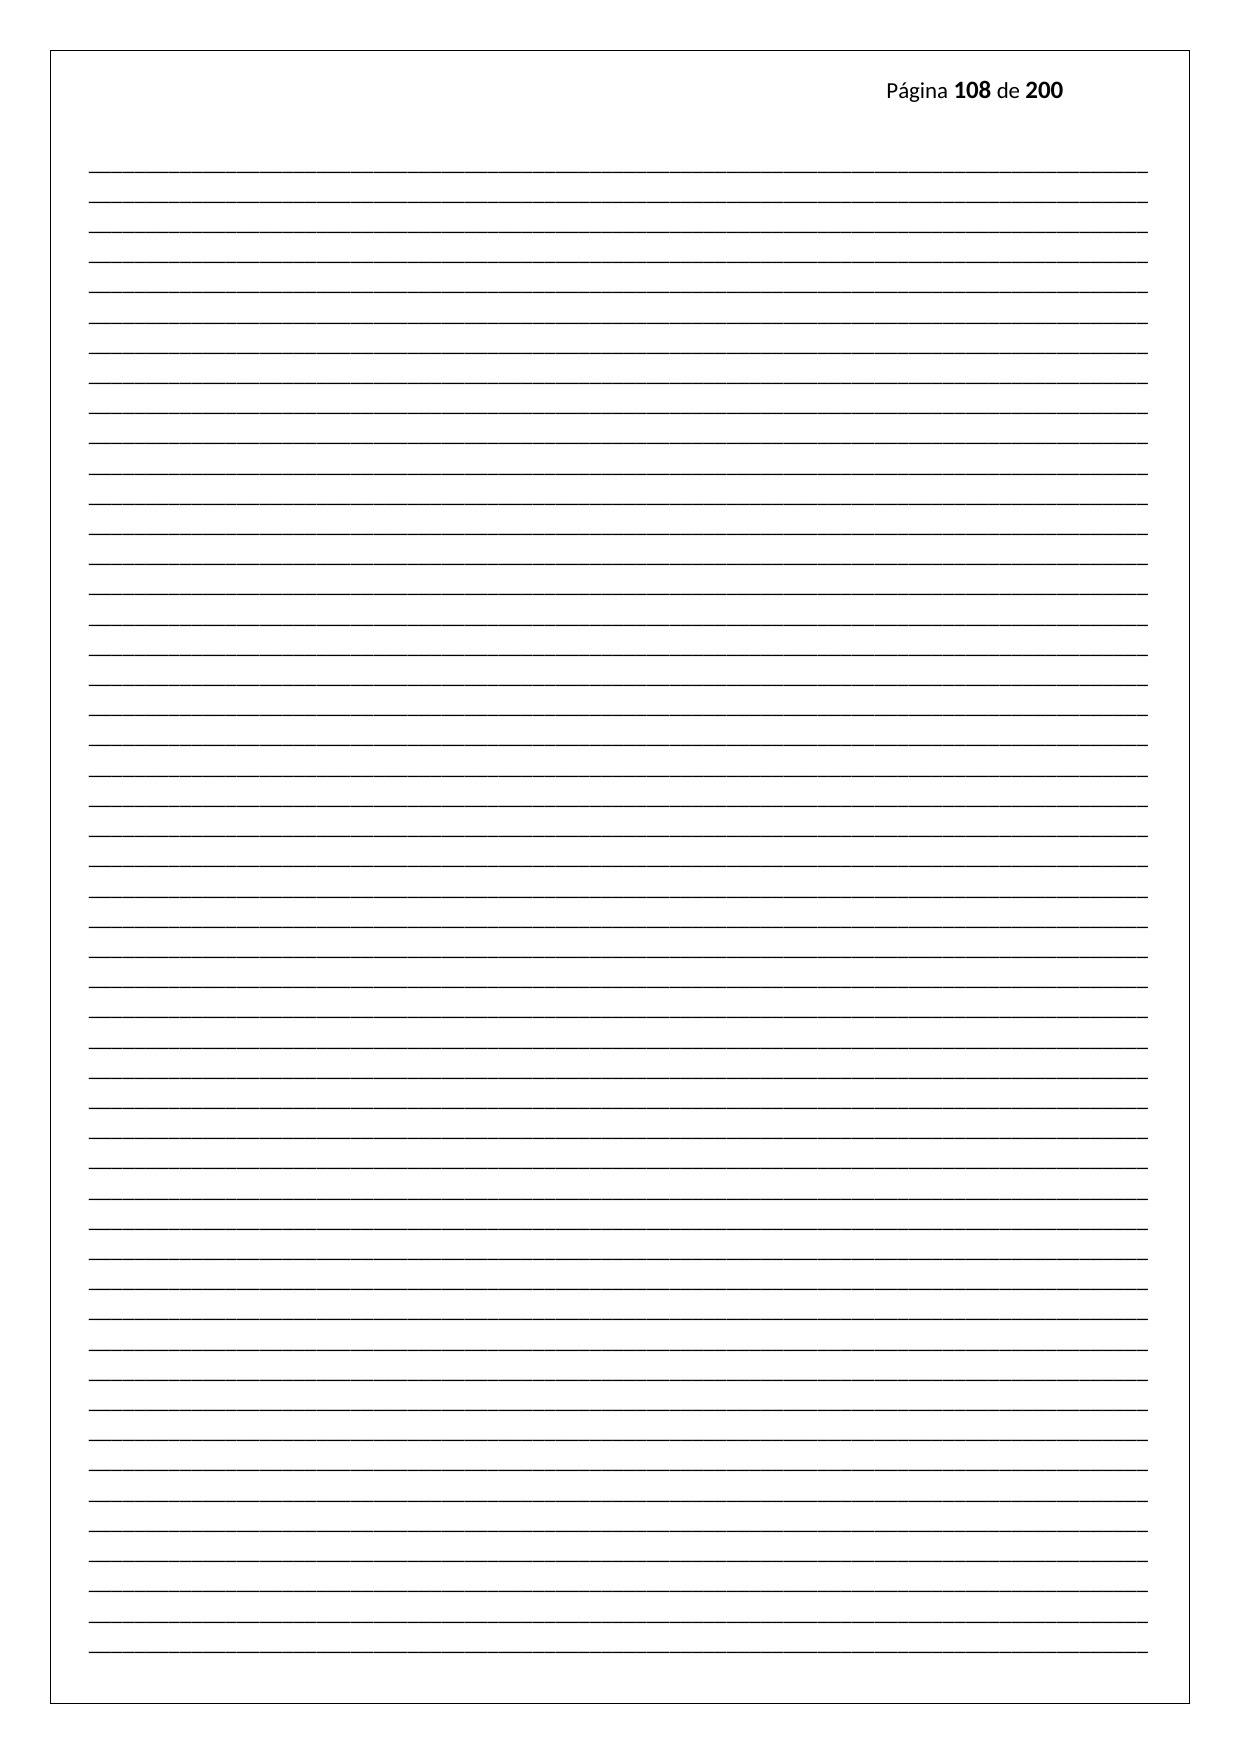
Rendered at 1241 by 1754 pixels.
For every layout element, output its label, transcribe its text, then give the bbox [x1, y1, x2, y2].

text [88, 148, 1152, 810]
text ______________________________________________________________________________________________________________________________________________________________________________________________________________________________________________________________________________________________________________________________________________________________________________________________________________________________________________________________________________________________________________________________________________________________________________________________________________________________________________________________________________________________________________________________________________________________________________________________________________________________________________________________________________________________________________________________________________________________________________________________________________________________________________________________________________________________________________________________________________________________________________________________________________________________________________________________________________________________________________________________________________________ [88, 812, 1152, 1233]
text ______________________________________________________________________________________________________________________________________________________________________________________________________________________________________________________________________________________________________________________________________________________________________________________________________________________________________________________________________________________________________________________________________________________________________________________________________________________________________________________________________________________________________________________________________________________________________________________________________________________________________________________________________________________________________________________________________________________________________________________________________________________________________________________________________________________________________________________________________________________________________________________________________________________________________________________________________________________________________________________________________________________ [88, 1235, 1152, 1656]
